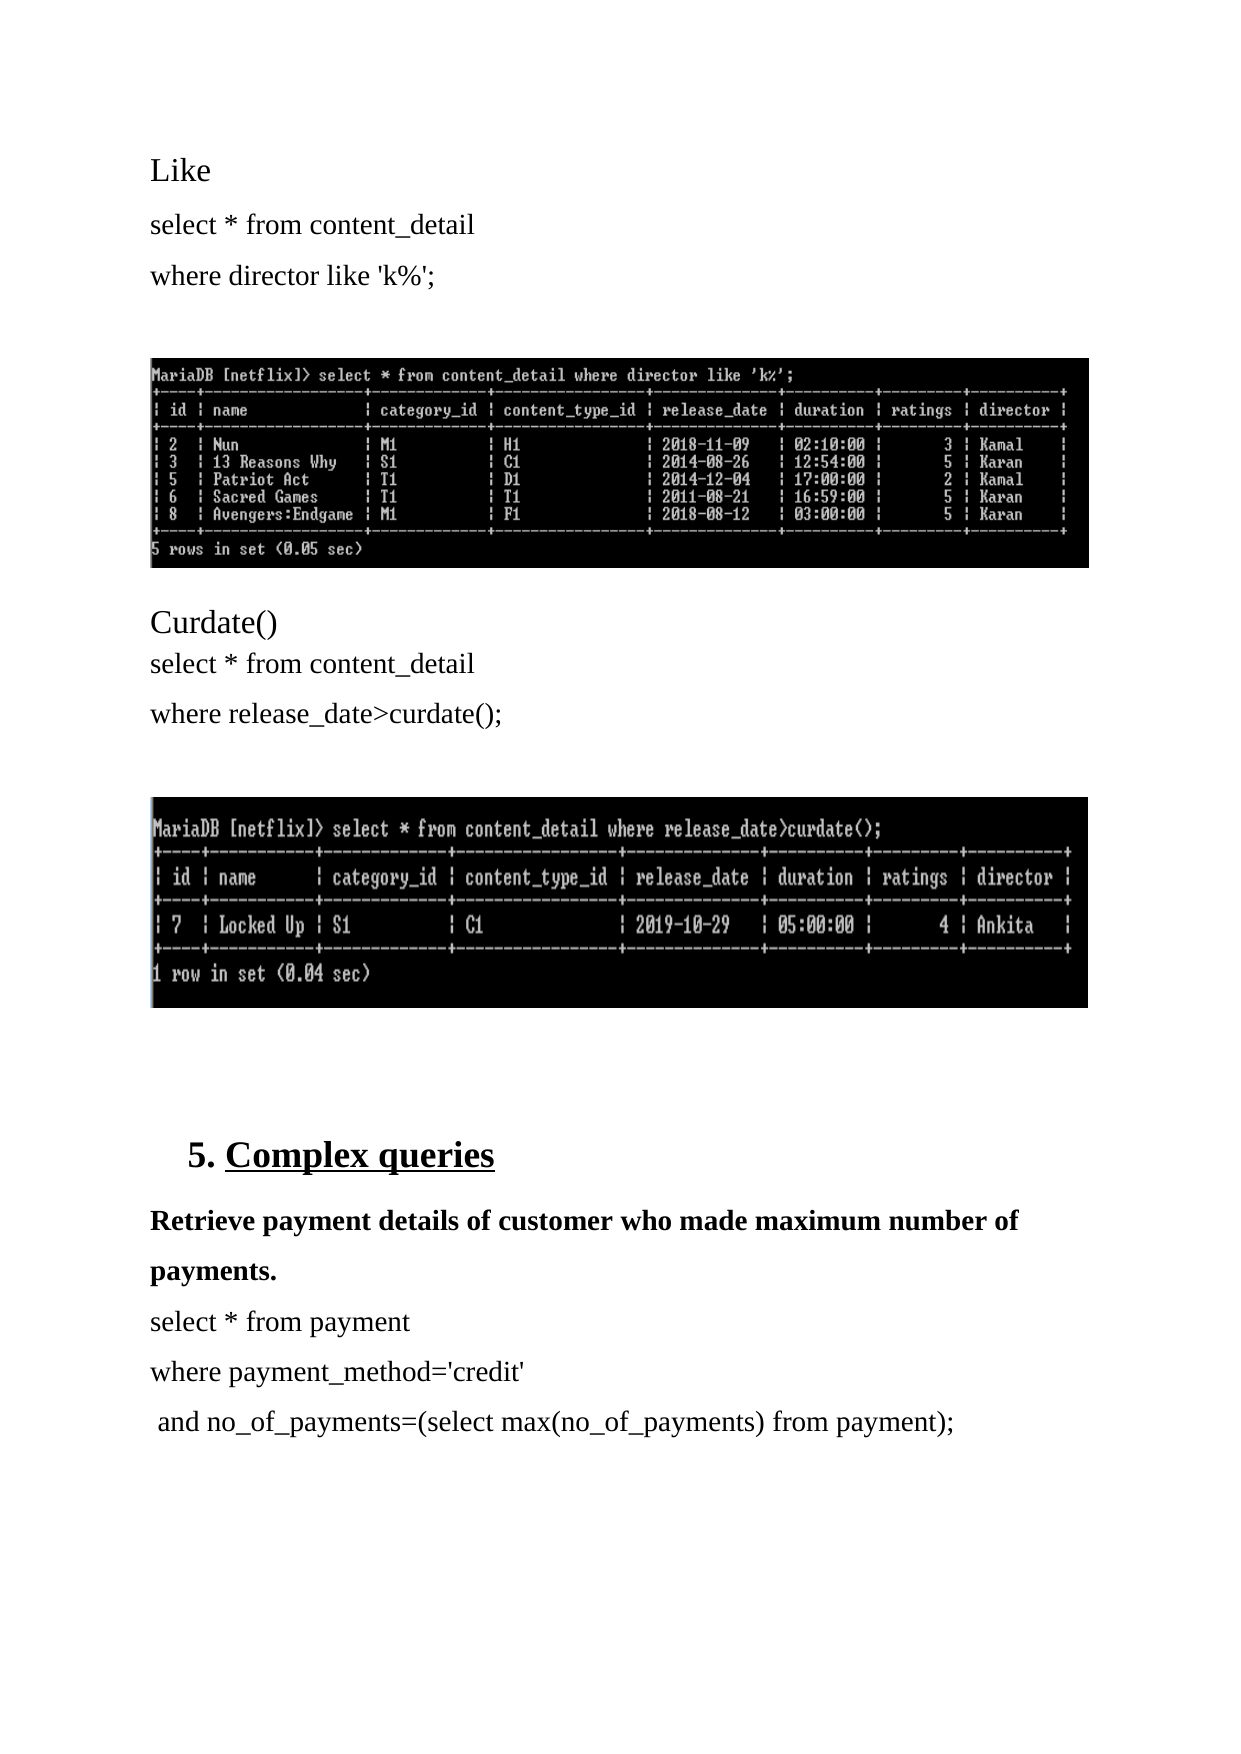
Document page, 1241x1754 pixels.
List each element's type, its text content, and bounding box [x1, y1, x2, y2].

text Curdate() [150, 602, 1090, 641]
text select * from payment [150, 1304, 1090, 1337]
picture [150, 358, 1089, 568]
text where director like 'k%'; [150, 258, 1090, 291]
list Complex queries [187, 1133, 1090, 1176]
picture [150, 797, 1088, 1008]
text select * from content_detail [150, 646, 1090, 680]
text where payment_method='credit' [150, 1354, 1090, 1388]
text and no_of_payments=(select max(no_of_payments) from payment); [150, 1404, 1090, 1438]
text select * from content_detail [150, 207, 1090, 241]
text where release_date>curdate(); [150, 697, 1090, 730]
text Like [150, 150, 1090, 188]
text Retrieve payment details of customer who made maximum number of payments. [150, 1203, 1090, 1287]
